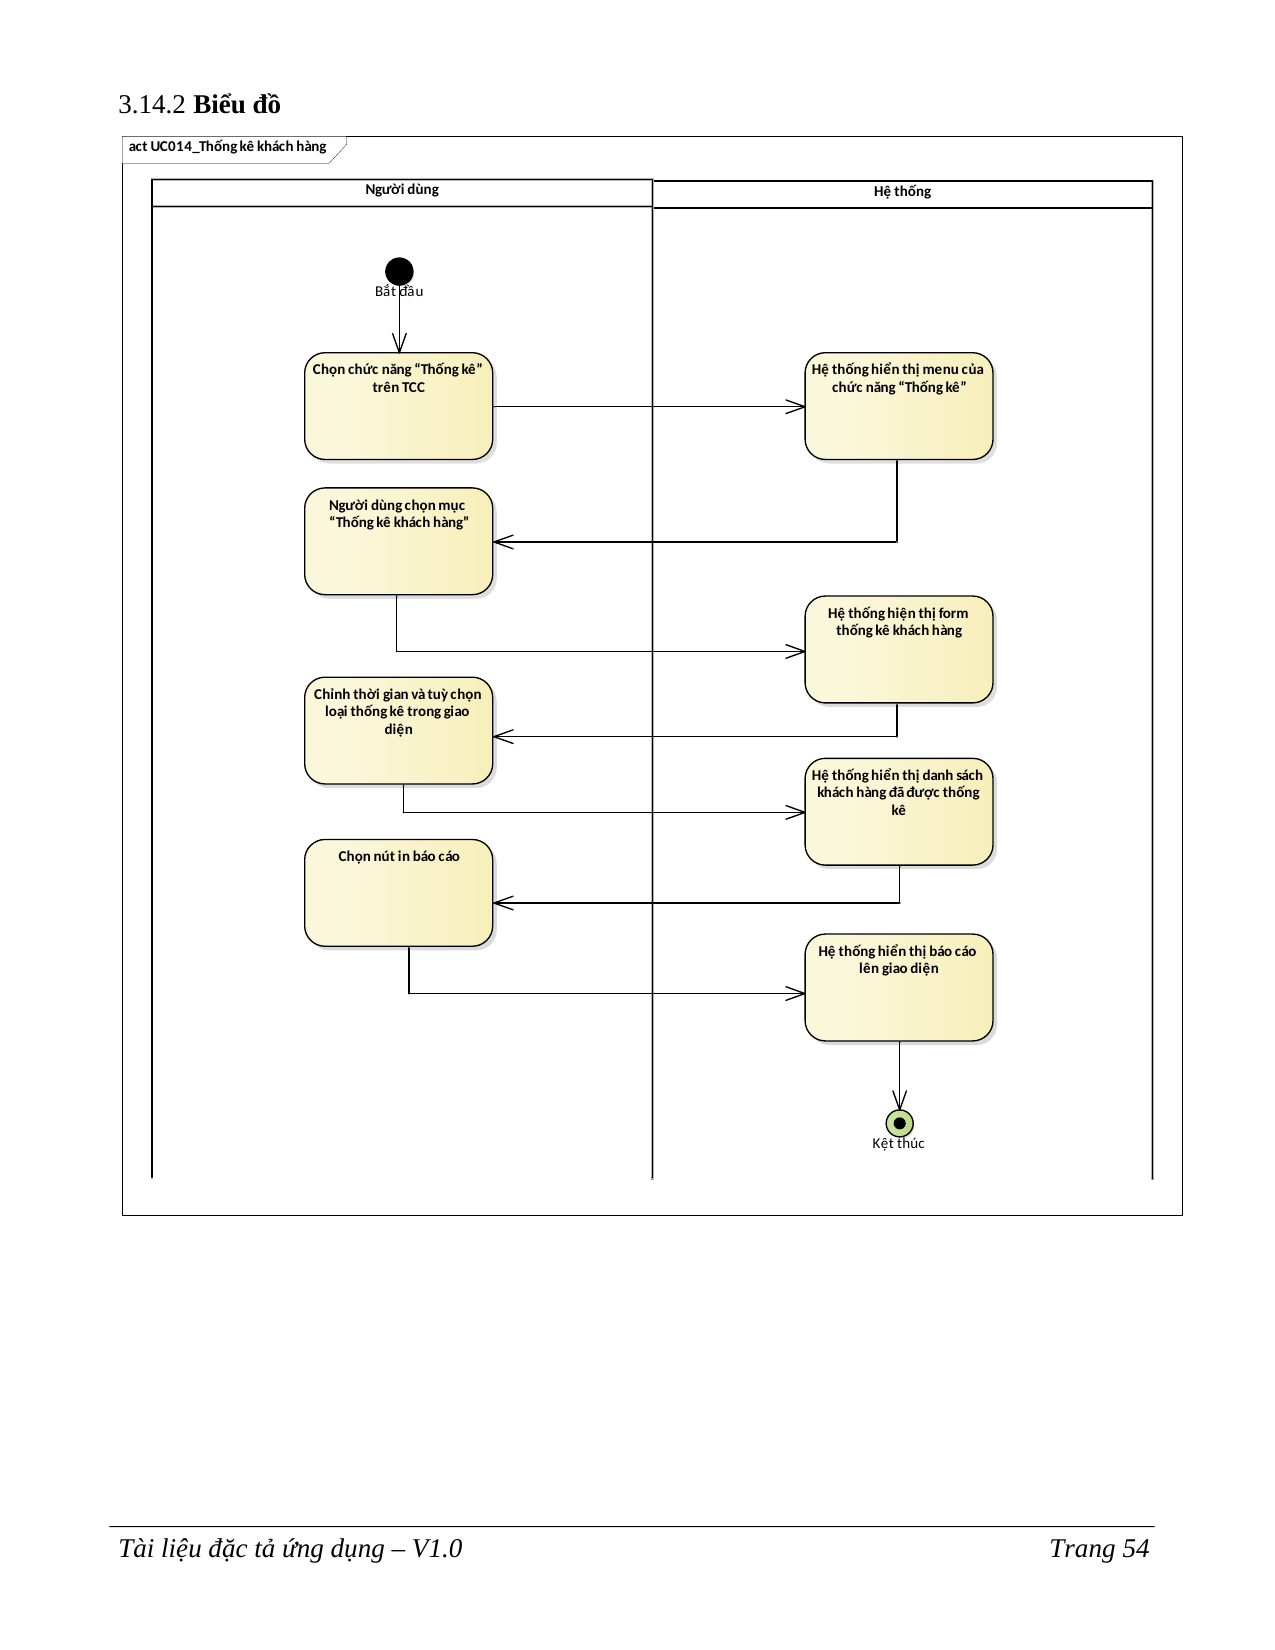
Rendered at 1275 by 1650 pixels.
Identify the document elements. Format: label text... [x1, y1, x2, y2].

subtitle Biểu đồ [118, 89, 1186, 120]
